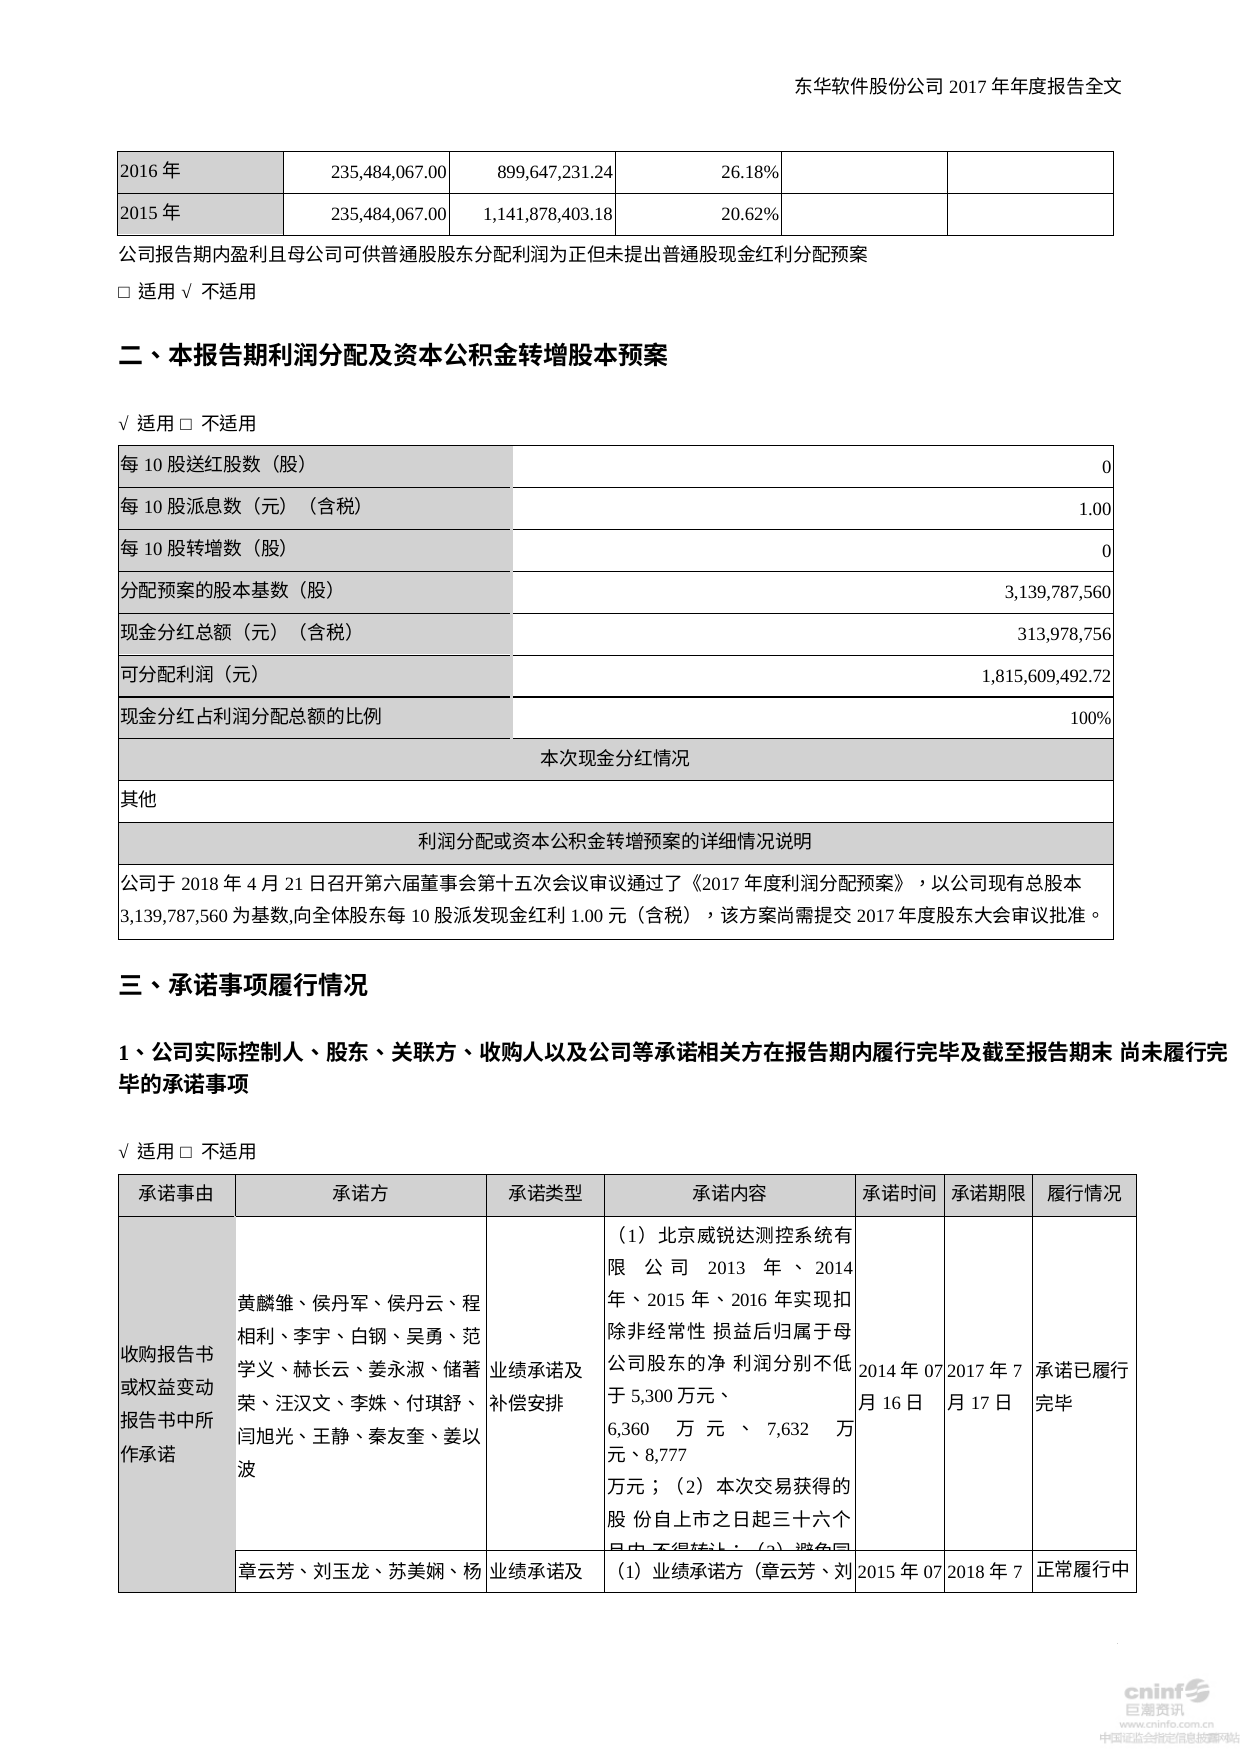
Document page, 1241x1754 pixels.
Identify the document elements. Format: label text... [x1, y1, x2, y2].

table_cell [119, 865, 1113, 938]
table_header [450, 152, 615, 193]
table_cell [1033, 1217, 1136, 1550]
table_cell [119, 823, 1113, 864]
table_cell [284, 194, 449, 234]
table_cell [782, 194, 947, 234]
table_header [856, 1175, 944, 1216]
text 公司报告期内盈利且母公司可供普通股股东分配利润为正但未提出普通股现金红利分配预案 [118, 241, 1240, 266]
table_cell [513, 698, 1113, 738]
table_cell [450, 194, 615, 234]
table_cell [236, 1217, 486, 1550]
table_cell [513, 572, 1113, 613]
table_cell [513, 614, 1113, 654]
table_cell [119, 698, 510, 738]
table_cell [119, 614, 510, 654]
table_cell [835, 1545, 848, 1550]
text □ 适用 √ 不适用 [118, 278, 1240, 304]
subtitle 二、本报告期利润分配及资本公积金转增股本预案 [118, 338, 1240, 372]
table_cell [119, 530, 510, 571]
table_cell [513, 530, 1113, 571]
picture [1099, 1673, 1241, 1754]
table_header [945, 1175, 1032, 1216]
text √ 适用 □ 不适用 [118, 410, 1240, 435]
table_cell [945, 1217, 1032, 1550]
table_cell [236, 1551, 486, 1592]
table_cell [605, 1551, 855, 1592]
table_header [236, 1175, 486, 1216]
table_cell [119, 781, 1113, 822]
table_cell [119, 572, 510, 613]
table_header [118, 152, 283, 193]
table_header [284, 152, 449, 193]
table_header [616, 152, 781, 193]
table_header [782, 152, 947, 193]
subtitle 1、公司实际控制人、股东、关联方、收购人以及公司等承诺相关方在报告期内履行完毕及截至报告期末 尚未履行完毕的承诺事项 [118, 1037, 1240, 1099]
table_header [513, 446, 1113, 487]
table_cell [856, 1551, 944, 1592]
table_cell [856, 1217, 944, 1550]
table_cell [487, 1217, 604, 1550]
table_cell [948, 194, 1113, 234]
text √ 适用 □ 不适用 [118, 1139, 1240, 1164]
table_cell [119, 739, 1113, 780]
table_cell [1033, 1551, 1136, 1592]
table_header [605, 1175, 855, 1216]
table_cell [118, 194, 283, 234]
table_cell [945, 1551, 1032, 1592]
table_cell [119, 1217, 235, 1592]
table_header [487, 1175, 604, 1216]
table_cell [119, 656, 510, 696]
subtitle 三、承诺事项履行情况 [118, 968, 1240, 1002]
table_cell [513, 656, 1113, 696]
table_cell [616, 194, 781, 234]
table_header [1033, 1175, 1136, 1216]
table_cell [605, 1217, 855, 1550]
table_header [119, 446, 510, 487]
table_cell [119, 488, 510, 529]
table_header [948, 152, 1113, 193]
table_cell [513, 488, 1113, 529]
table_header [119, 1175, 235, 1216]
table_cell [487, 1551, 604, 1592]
